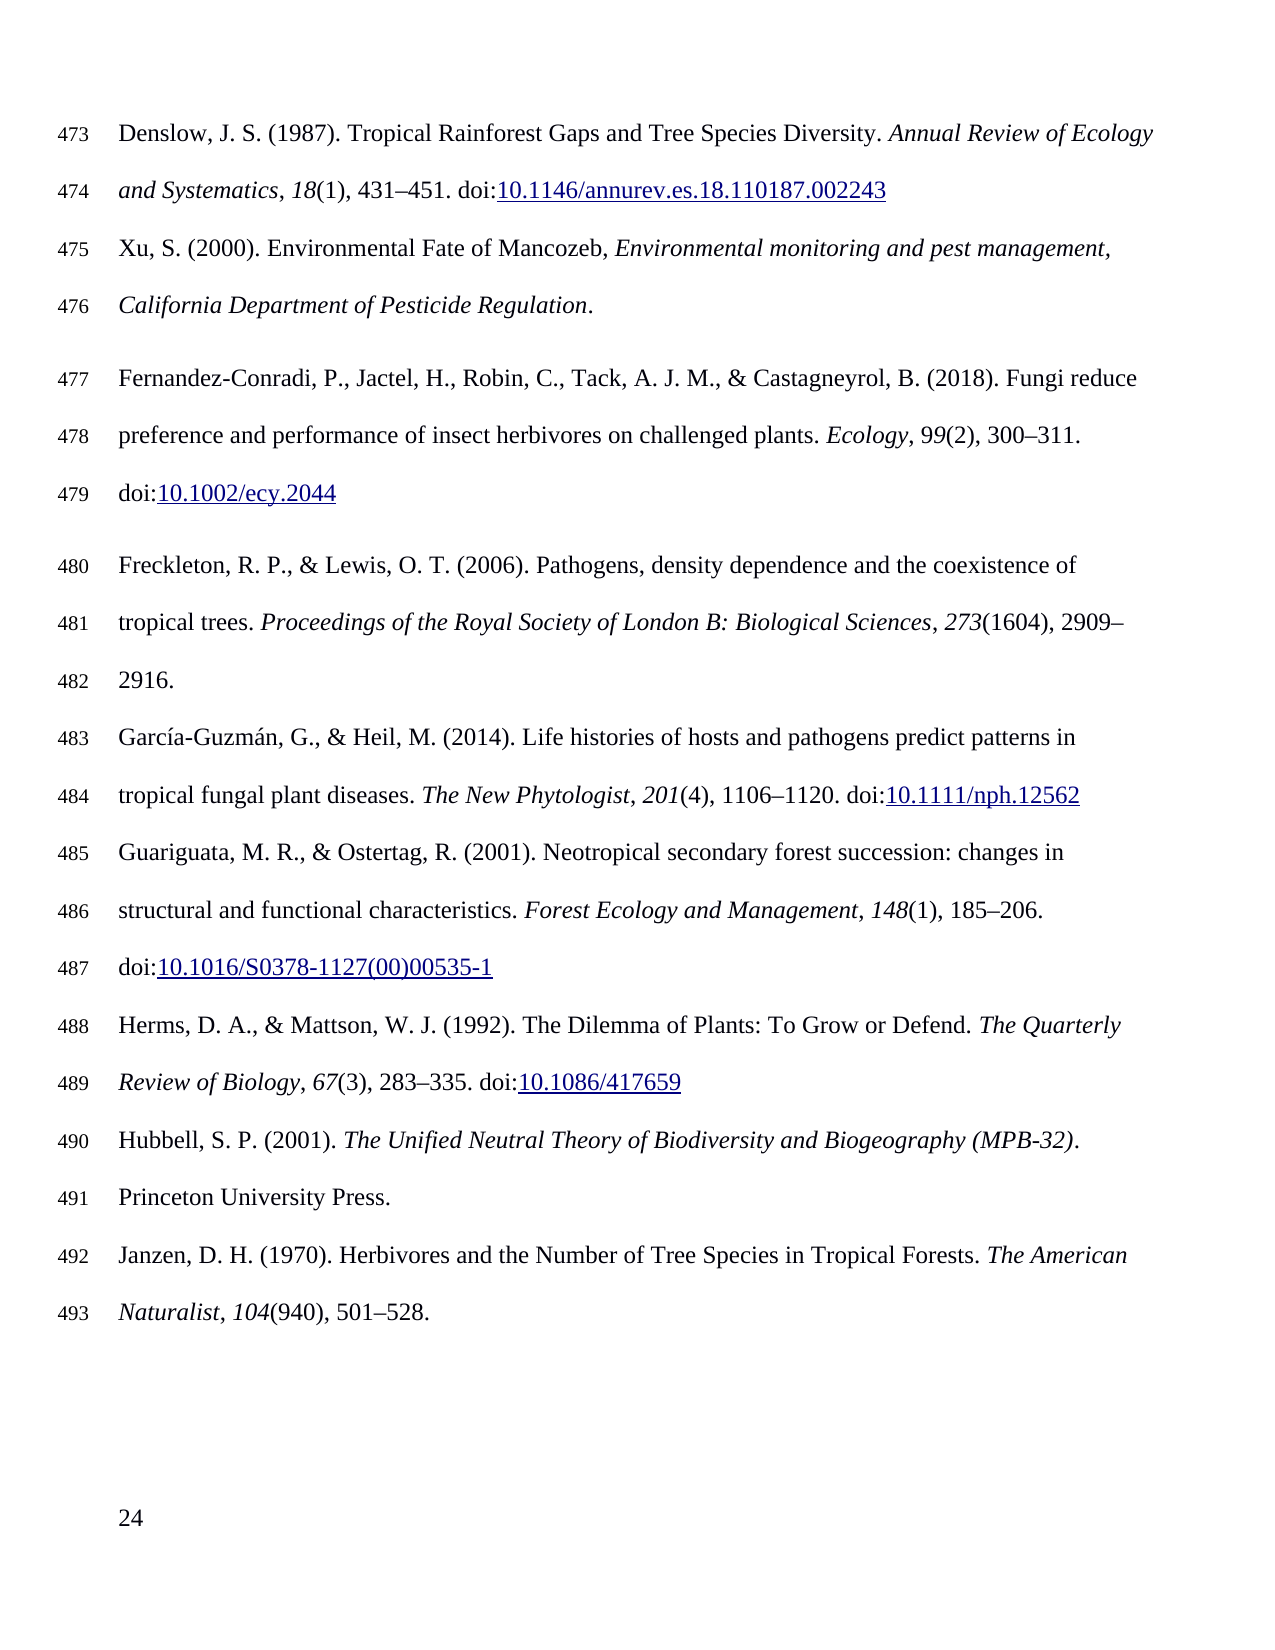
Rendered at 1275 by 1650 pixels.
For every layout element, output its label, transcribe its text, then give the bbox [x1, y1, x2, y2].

text Xu, S. (2000). Environmental Fate of Mancozeb, Environmental monitoring and pest management, California Department of Pesticide Regulation. [118, 233, 1157, 319]
text Freckleton, R. P., & Lewis, O. T. (2006). Pathogens, density dependence and the coexistence of tropical trees. Proceedings of the Royal Society of London B: Biological Sciences, 273(1604), 2909–2916. [118, 550, 1157, 693]
text Denslow, J. S. (1987). Tropical Rainforest Gaps and Tree Species Diversity. Annual Review of Ecology and Systematics, 18(1), 431–451. doi:10.1146/annurev.es.18.110187.002243 [118, 118, 1157, 204]
text Guariguata, M. R., & Ostertag, R. (2001). Neotropical secondary forest succession: changes in structural and functional characteristics. Forest Ecology and Management, 148(1), 185–206. doi:10.1016/S0378-1127(00)00535-1 [118, 837, 1157, 981]
text Herms, D. A., & Mattson, W. J. (1992). The Dilemma of Plants: To Grow or Defend. The Quarterly Review of Biology, 67(3), 283–335. doi:10.1086/417659 [118, 1010, 1157, 1096]
text Janzen, D. H. (1970). Herbivores and the Number of Tree Species in Tropical Forests. The American Naturalist, 104(940), 501–528. [118, 1240, 1157, 1326]
text García-Guzmán, G., & Heil, M. (2014). Life histories of hosts and pathogens predict patterns in tropical fungal plant diseases. The New Phytologist, 201(4), 1106–1120. doi:10.1111/nph.12562 [118, 722, 1157, 808]
text Hubbell, S. P. (2001). The Unified Neutral Theory of Biodiversity and Biogeography (MPB-32). Princeton University Press. [118, 1125, 1157, 1211]
text Fernandez‐Conradi, P., Jactel, H., Robin, C., Tack, A. J. M., & Castagneyrol, B. (2018). Fungi reduce preference and performance of insect herbivores on challenged plants. Ecology, 99(2), 300–311. doi:10.1002/ecy.2044 [118, 363, 1157, 506]
